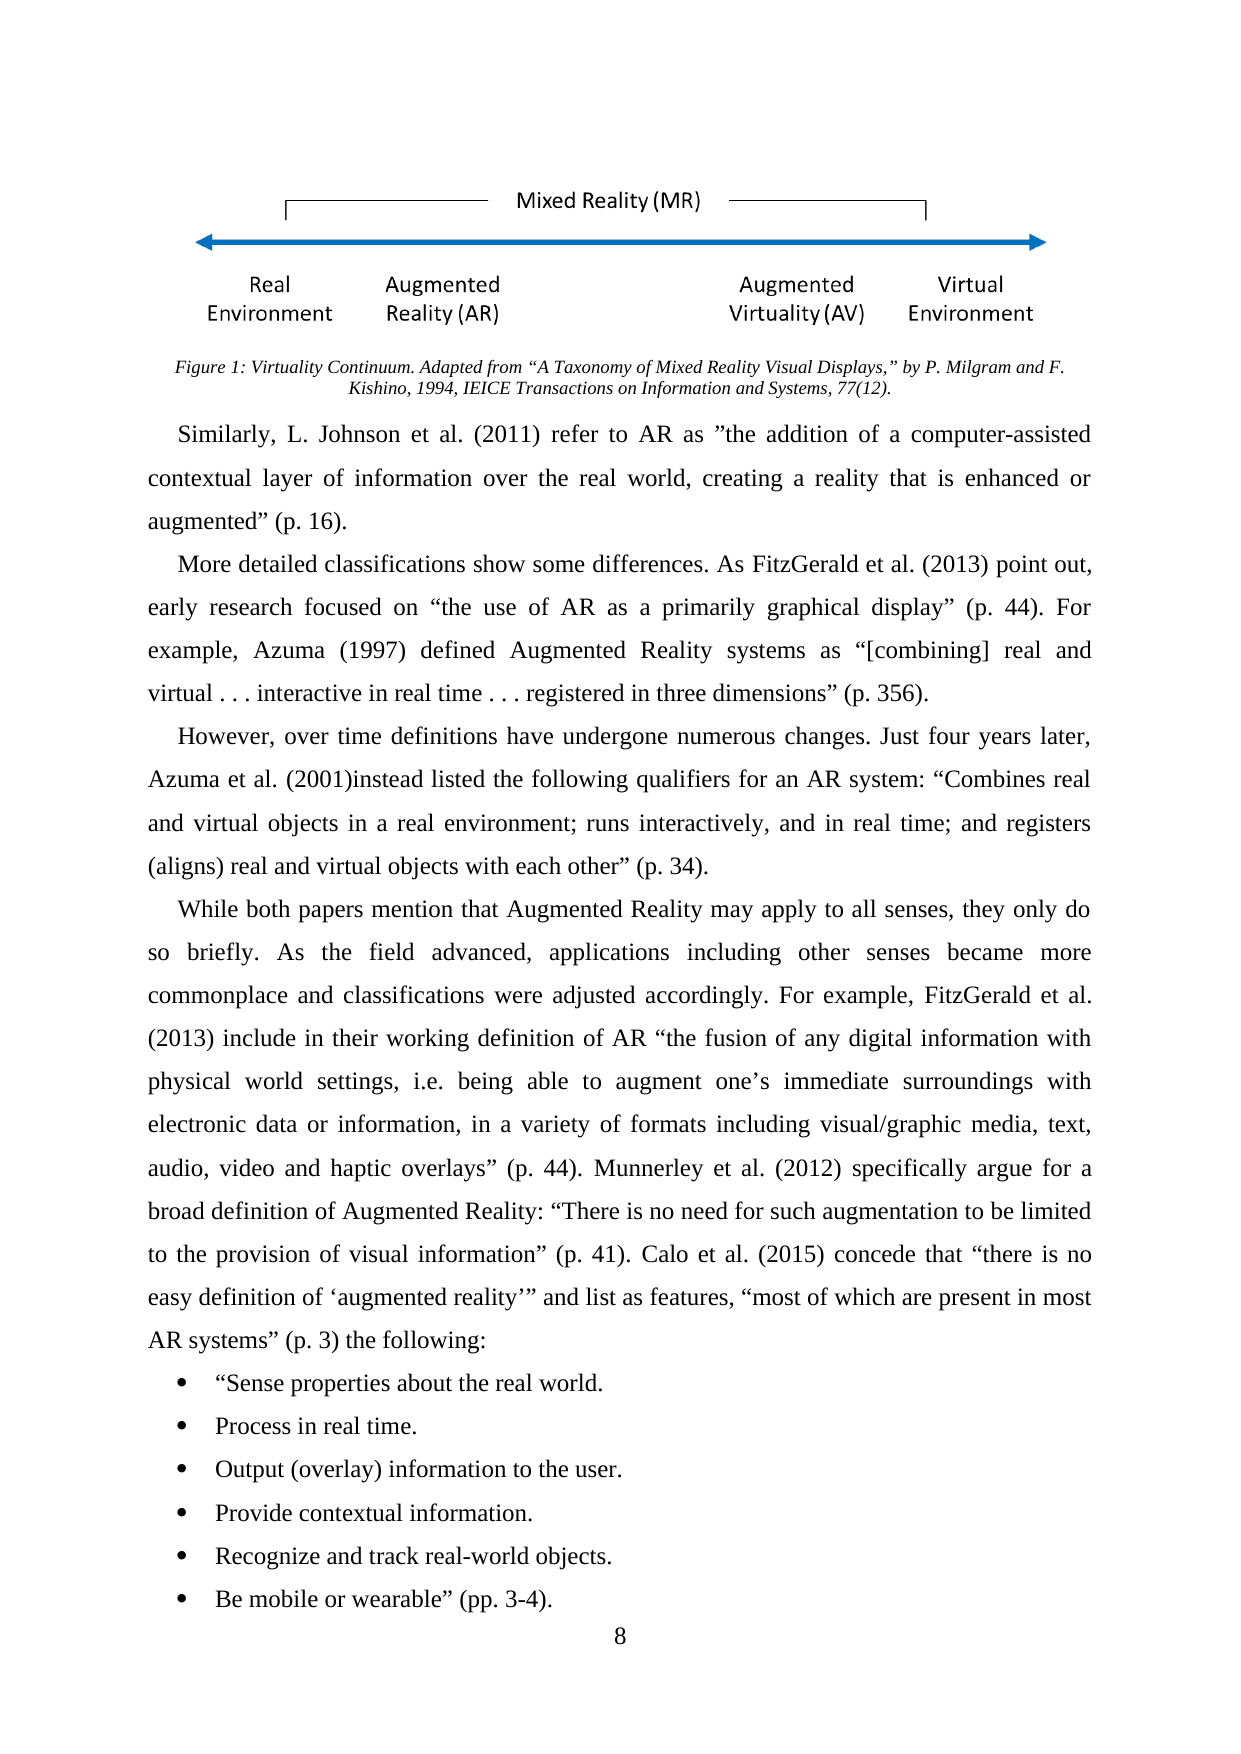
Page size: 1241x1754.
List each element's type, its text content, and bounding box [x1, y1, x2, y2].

list Be mobile or wearable” (pp. 3-4). [177, 1584, 1092, 1613]
list Provide contextual information. [177, 1498, 1092, 1526]
list Output (overlay) information to the user. [177, 1454, 1092, 1483]
list Recognize and track real-world objects. [177, 1541, 1092, 1569]
text However, over time definitions have undergone numerous changes. Just four years later, Azuma et al. (2001)instead listed the following qualifiers for an AR system: “Combines real and virtual objects in a real environment; runs interactively, and in real time; and registers (aligns) real and virtual objects with each other” (p. 34). [148, 721, 1092, 879]
text While both papers mention that Augmented Reality may apply to all senses, they only do so briefly. As the field advanced, applications including other senses became more commonplace and classifications were adjusted accordingly. For example, FitzGerald et al. (2013) include in their working definition of AR “the fusion of any digital information with physical world settings, i.e. being able to augment one’s immediate surroundings with electronic data or information, in a variety of formats including visual/graphic media, text, audio, video and haptic overlays” (p. 44). Munnerley et al. (2012) specifically argue for a broad definition of Augmented Reality: “There is no need for such augmentation to be limited to the provision of visual information” (p. 41). Calo et al. (2015) concede that “there is no easy definition of ‘augmented reality’” and list as features, “most of which are present in most AR systems” (p. 3) the following: [148, 894, 1092, 1354]
text Similarly, L. Johnson et al. (2011) refer to AR as ”the addition of a computer-assisted contextual layer of information over the real world, creating a reality that is enhanced or augmented” (p. 16). [148, 419, 1092, 534]
text More detailed classifications show some differences. As FitzGerald et al. (2013) point out, early research focused on “the use of AR as a primarily graphical display” (p. 44). For example, Azuma (1997) defined Augmented Reality systems as “[combining] real and virtual . . . interactive in real time . . . registered in three dimensions” (p. 356). [148, 549, 1092, 707]
list Process in real time. [177, 1411, 1092, 1440]
picture [177, 177, 1064, 342]
text Figure 1: Virtuality Continuum. Adapted from “A Taxonomy of Mixed Reality Visual Displays,” by P. Milgram and F. Kishino, 1994, IEICE Transactions on Information and Systems, 77(12). [148, 356, 1092, 399]
list “Sense properties about the real world. [177, 1368, 1092, 1397]
